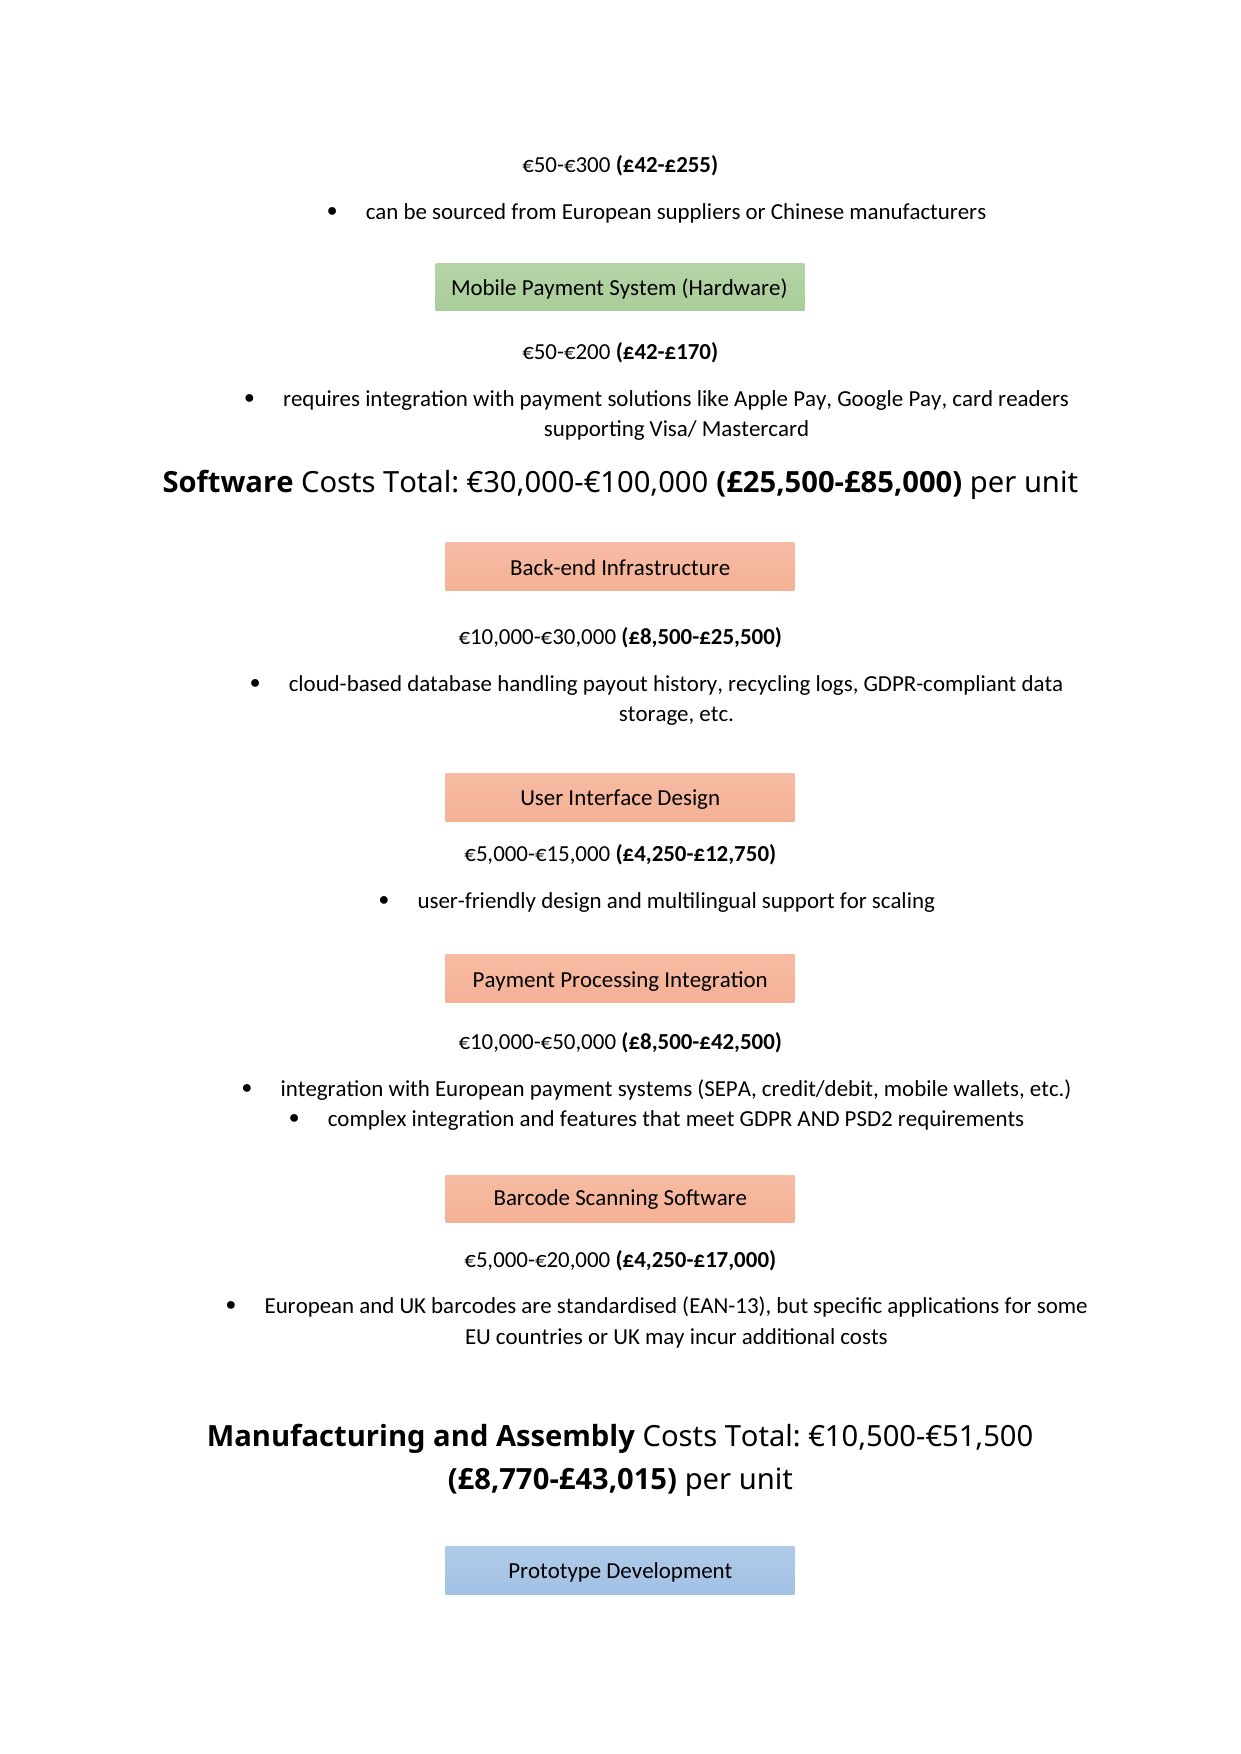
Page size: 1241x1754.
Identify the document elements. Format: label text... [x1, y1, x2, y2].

list cloud-based database handling payout history, recycling logs, GDPR-compliant data storage, etc. [225, 669, 1090, 727]
list European and UK barcodes are standardised (EAN-13), but specific applications for some EU countries or UK may incur additional costs [225, 1292, 1090, 1350]
list complex integration and features that meet GDPR AND PSD2 requirements [225, 1104, 1090, 1132]
list user-friendly design and multilingual support for scaling [225, 886, 1090, 914]
text €50-€300 (£42-£255) [150, 150, 1090, 178]
list requires integration with payment solutions like Apple Pay, Google Pay, card readers supporting Visa/ Mastercard [225, 384, 1090, 443]
list integration with European payment systems (SEPA, credit/debit, mobile wallets, etc.) [225, 1074, 1090, 1102]
text €5,000-€15,000 (£4,250-£12,750) [150, 839, 1090, 867]
text €10,000-€50,000 (£8,500-£42,500) [150, 1027, 1090, 1055]
text €10,000-€30,000 (£8,500-£25,500) [150, 622, 1090, 650]
text €5,000-€20,000 (£4,250-£17,000) [150, 1245, 1090, 1273]
list can be sourced from European suppliers or Chinese manufacturers [225, 197, 1090, 225]
text Software Costs Total: €30,000-€100,000 (£25,500-£85,000) per unit [150, 461, 1090, 501]
text Manufacturing and Assembly Costs Total: €10,500-€51,500 (£8,770-£43,015) per unit [150, 1416, 1090, 1498]
text €50-€200 (£42-£170) [150, 337, 1090, 366]
